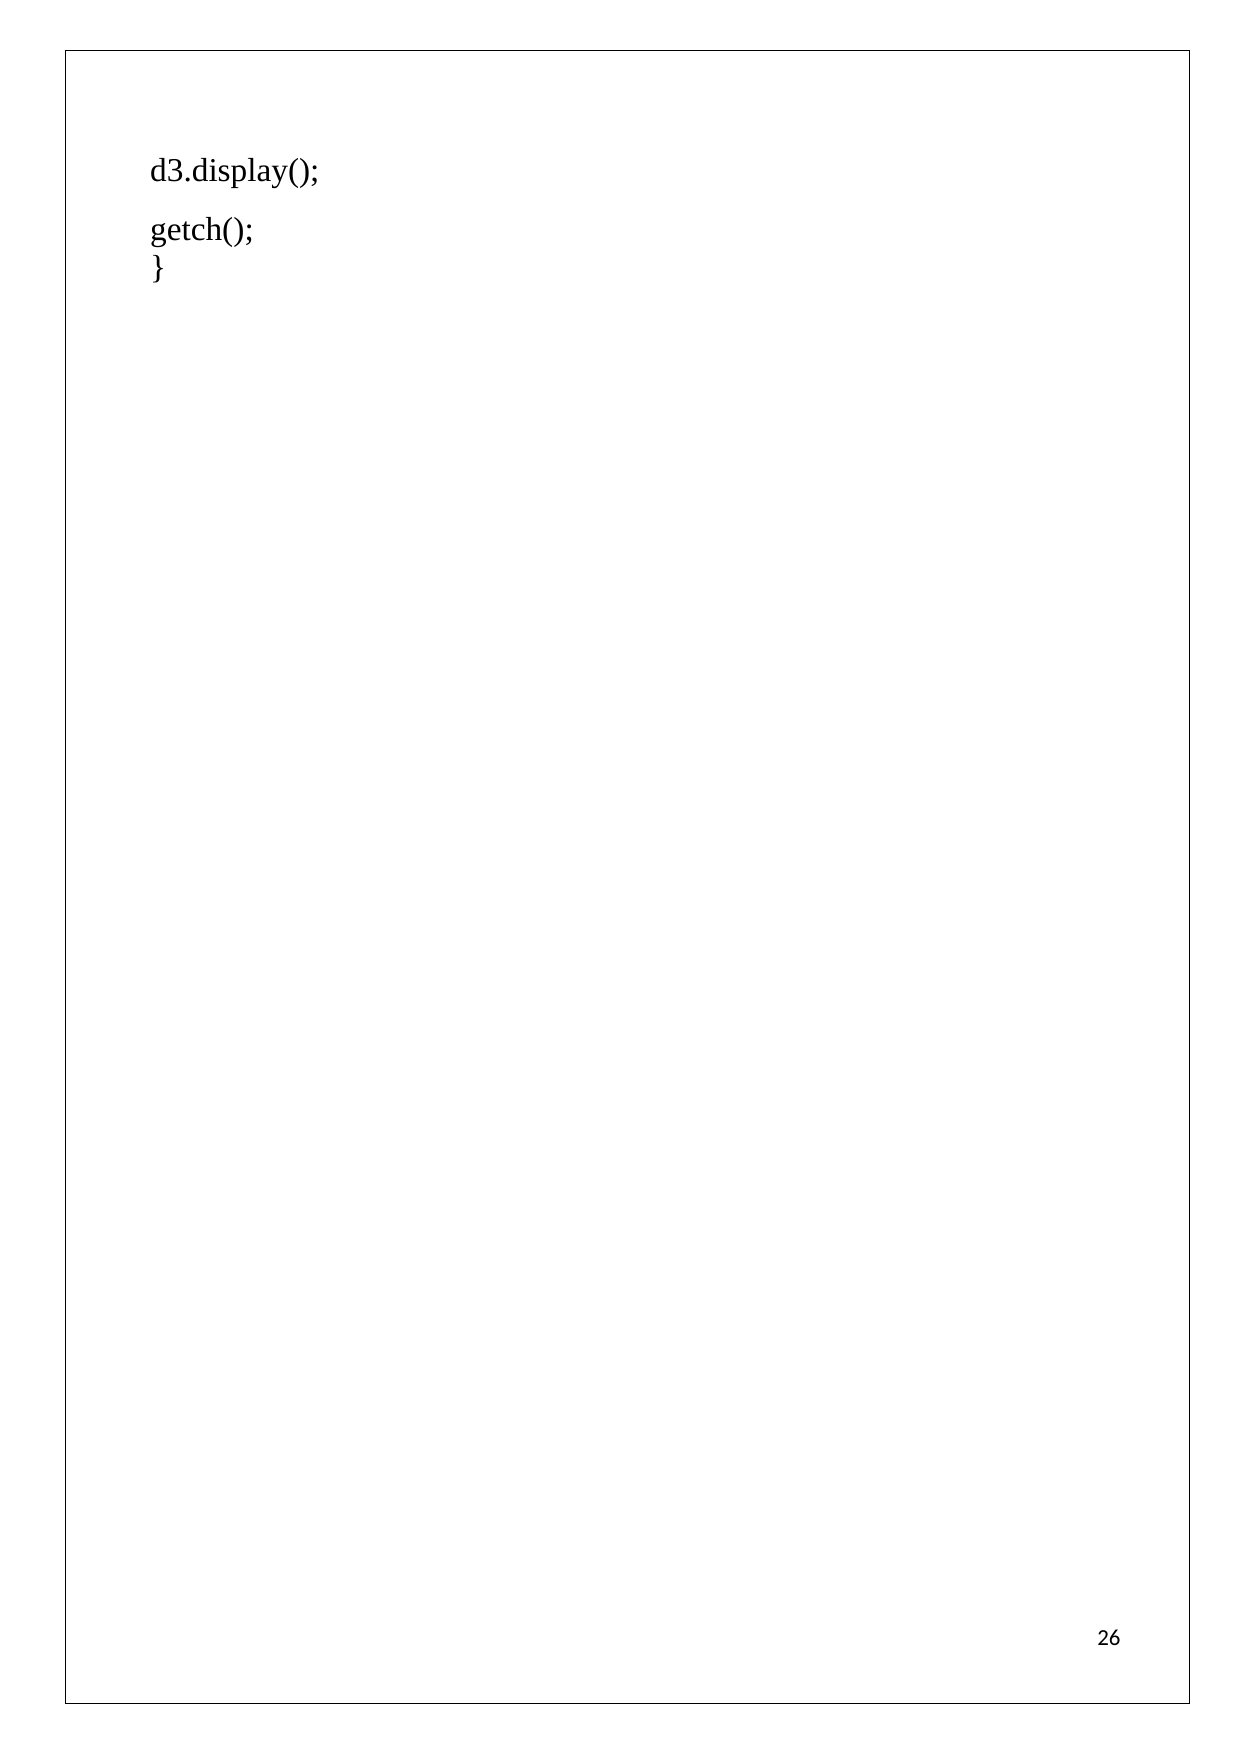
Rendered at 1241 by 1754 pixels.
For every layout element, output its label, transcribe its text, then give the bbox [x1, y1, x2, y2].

text } [150, 247, 1120, 286]
text d3.display(); [150, 150, 1120, 188]
text getch(); [150, 209, 1120, 247]
